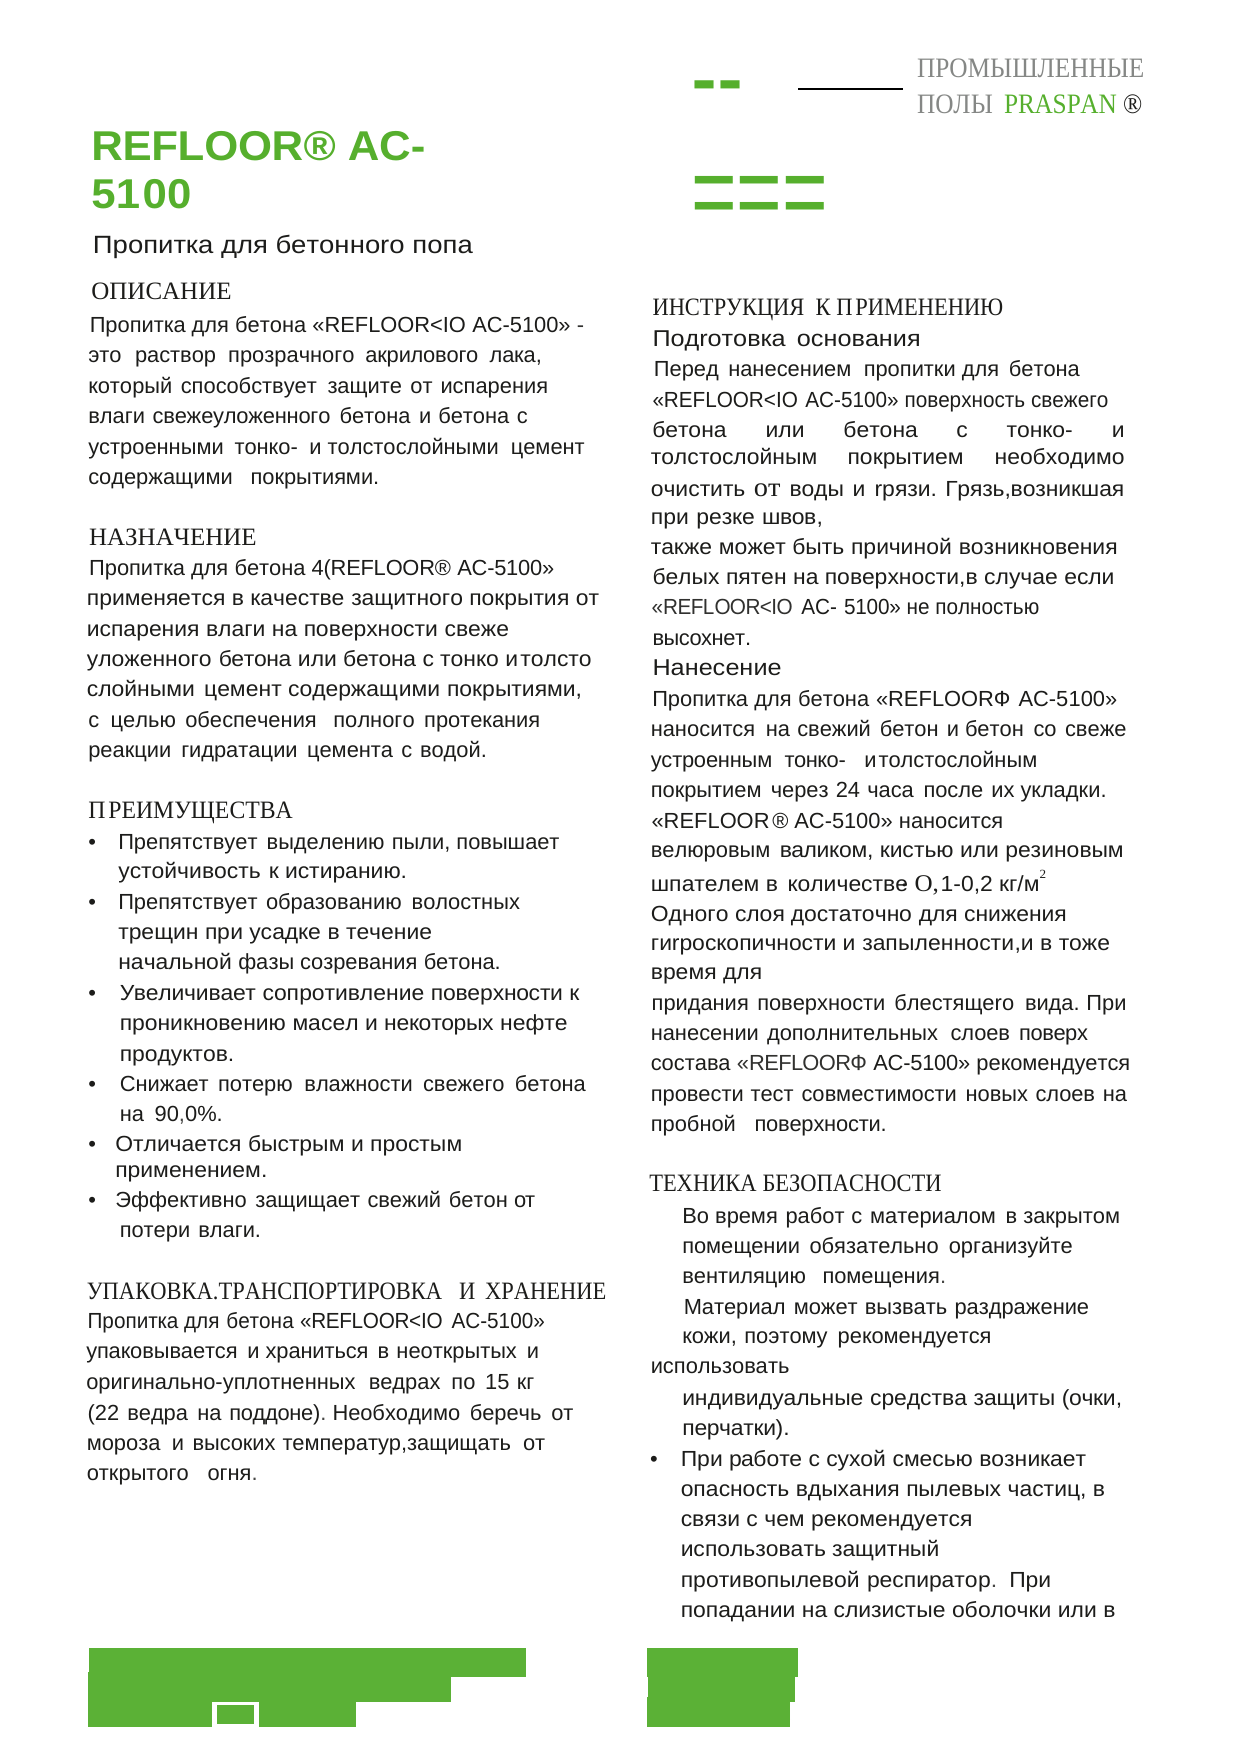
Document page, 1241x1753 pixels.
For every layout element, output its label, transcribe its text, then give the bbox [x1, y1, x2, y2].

list Увеличивает сопротивление поверхности к проникновению масел и некоторых нефте­ продуктов. [88, 980, 581, 1066]
text Пропитка для бетона «REFLOORФ АС-5100» наносится на свежий бетон и бетон со свеже устроенным тонко- итолстослойным покрытием через 24 часа после их укладки. [651, 686, 1127, 802]
text бетона или бетона с тонко- и толстослойным покрытием необходимо очистить от воды и rрязи. Грязь,возникшая при резке швов, [651, 417, 1124, 529]
text индивидуальные средства защиты (очки, перчатки). [682, 1385, 1142, 1439]
text Материал может вызвать раздражение кожи, поэтому рекомендуется [682, 1294, 1142, 1349]
subtitle REFLOOR® АС-5100 [91, 121, 519, 217]
subtitle Подrотовка основания [652, 325, 1161, 351]
text Пропитка для бетона «REFLOOR<IO АС-5100» упаковывается и храниться в неоткрытых и оригинально-уплотненных ведрах по 15 кг [86, 1308, 550, 1394]
text ПРОМЫШЛЕННЫЕ ПОЛЫ PRASPAN ® [917, 52, 1150, 119]
text придания поверхности блестящеrо вида. При нанесении дополнительных слоев поверх состава «REFLOORФ АС-5100» рекомендуется провести тест совместимости новых слоев на пробной поверхности. [651, 989, 1161, 1136]
subtitle ИНСТРУКЦИЯ К ПРИМЕНЕНИЮ [652, 292, 1161, 321]
subtitle Нанесение [652, 657, 1161, 681]
subtitle УПАКОВКА.ТРАНСПОРТИРОВКА И ХРАНЕНИЕ [87, 1276, 618, 1305]
text использовать [651, 1353, 1161, 1378]
text Пропитка для бетона «REFLOOR<IO АС-5100» - это раствор прозрачного акрилового лака, который способствует защите от испарения влаги свежеуложенного бетона и бетона с устроенными тонко- и толстослойными цемент содержащими покрытиями. [88, 312, 592, 489]
text «REFLOOR® АС-5100» наносится велюровым валиком, кистью или резиновым шпателем в количестве О,1-0,2 кг/м2 Одного слоя достаточно для снижения гиrроскопичности и запыленности,и в тоже время для [651, 808, 1127, 984]
text «REFLOOR<IO АС- 5100» не полностью высохнет. [651, 594, 1127, 650]
text Перед нанесением пропитки для бетона [654, 356, 1161, 381]
list Снижает потерю влажности свежего бетона на 90,0%. [88, 1071, 586, 1126]
text (22 ведра на поддоне). Необходимо беречь от мороза и высоких температур,защищать от открытого огня. [87, 1400, 592, 1484]
subtitle Пропитка для бетонноrо попа [93, 230, 519, 259]
subtitle ТЕХНИКА БЕЗОПАСНОСТИ [649, 1168, 1161, 1197]
text также может быть причиной возникновения белых пятен на поверхности,в случае если [651, 534, 1127, 589]
list Препятствует образованию волостных трещин при усадке в течение начальной фазы созревания бетона. [88, 889, 547, 974]
text с целью обеспечения полного протекания реакции гидратации цемента с водой. [88, 707, 592, 763]
subtitle НАЗНАЧЕНИЕ [89, 522, 618, 551]
list Препятствует выделению пыли, повышает устойчивость к истиранию. [88, 829, 568, 883]
text --=== [691, 21, 867, 251]
list Отличается быстрым и простым применением. [88, 1131, 618, 1182]
text «REFLOOR<IO АС-5100» поверхность свежего [652, 387, 1161, 412]
text Пропитка для бетона 4(REFLOOR® АС-5100» применяется в качестве защитного покрытия от испарения влаги на поверхности свеже­ уложенного бетона или бетона с тонко итолсто­ слойными цемент содержащими покрытиями, [87, 554, 618, 701]
text Во время работ с материалом в закрытом помещении обязательно организуйте вентиляцию помещения. [682, 1203, 1142, 1288]
list Эффективно защищает свежий бетон от потери влаги. [88, 1187, 538, 1242]
subtitle ОПИСАНИЕ [91, 276, 618, 305]
subtitle ПРЕИМУЩЕСТВА [88, 795, 618, 824]
